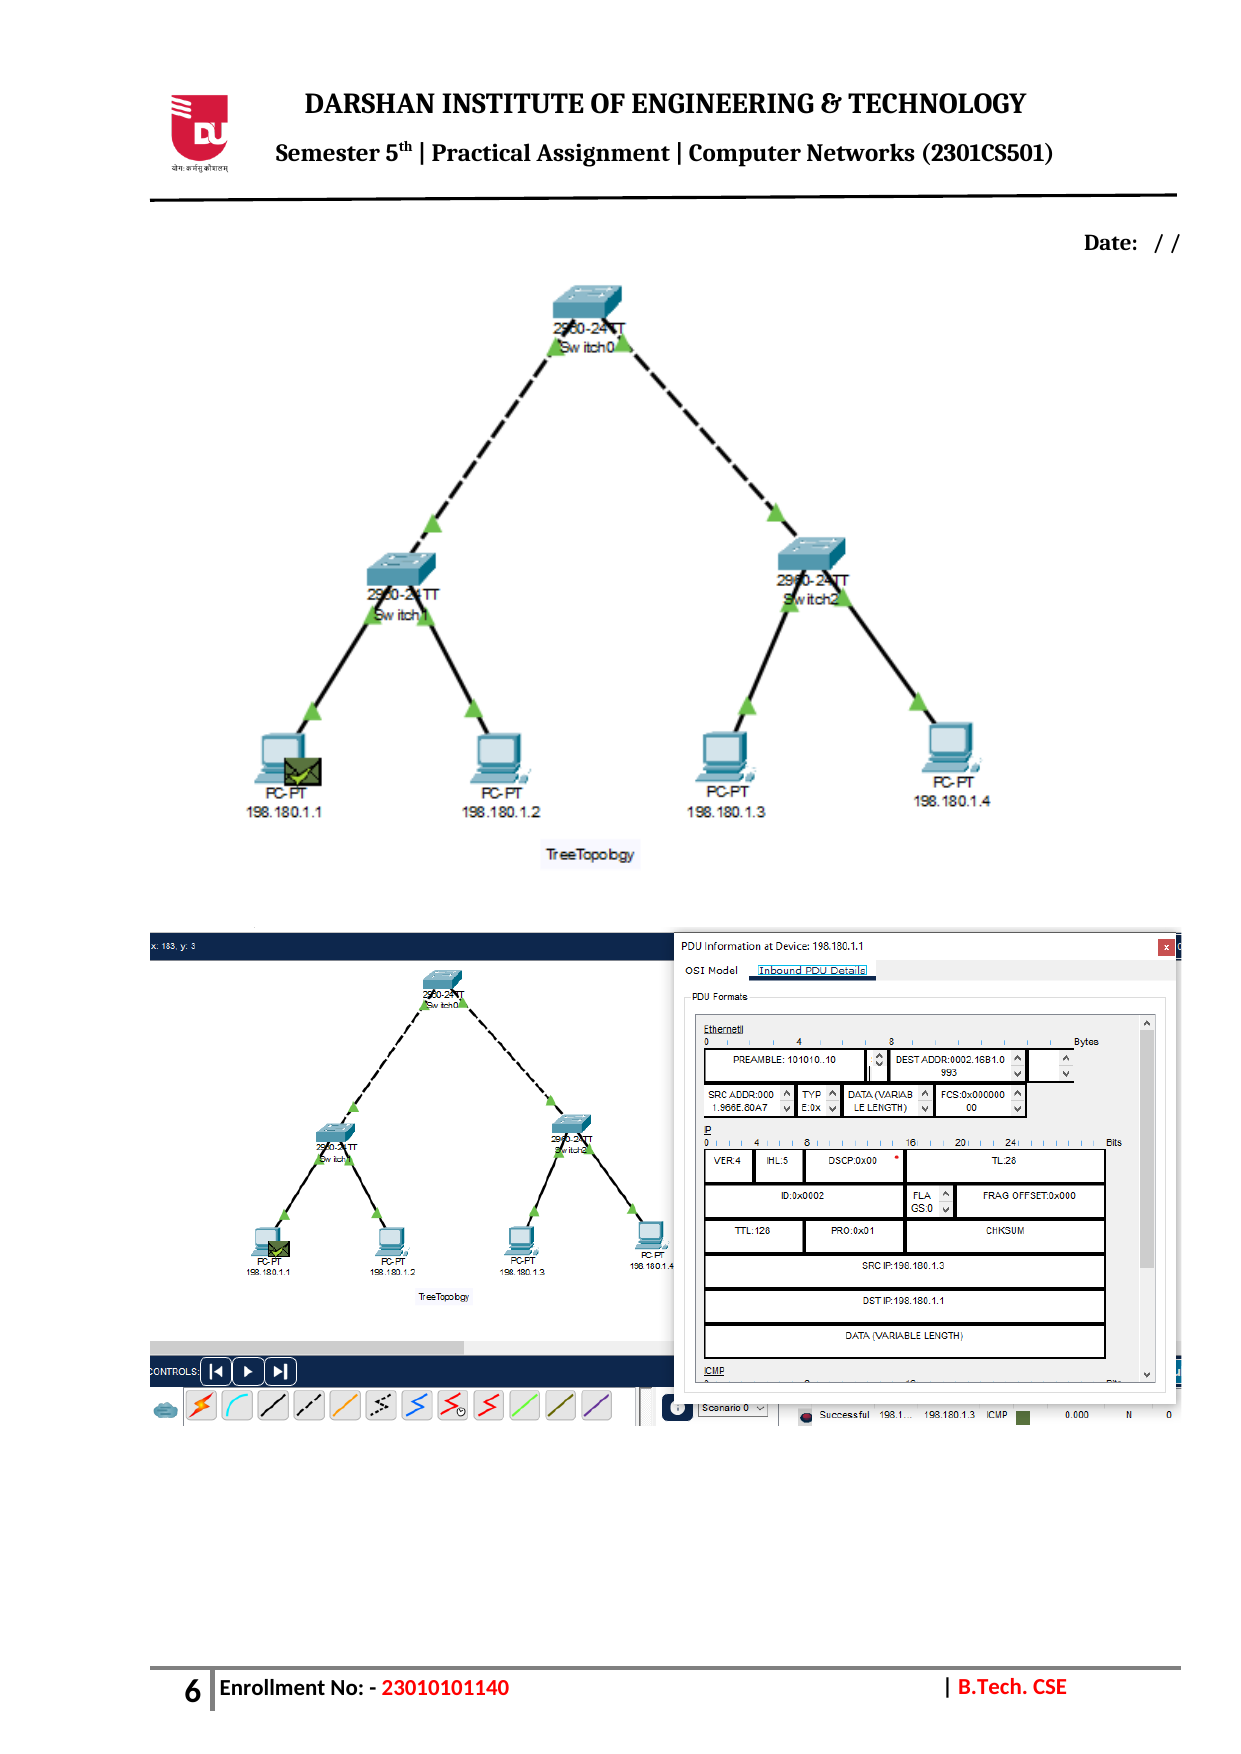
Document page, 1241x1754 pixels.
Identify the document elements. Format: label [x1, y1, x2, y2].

picture [150, 70, 242, 197]
picture [150, 927, 1182, 1426]
picture [150, 273, 1091, 924]
